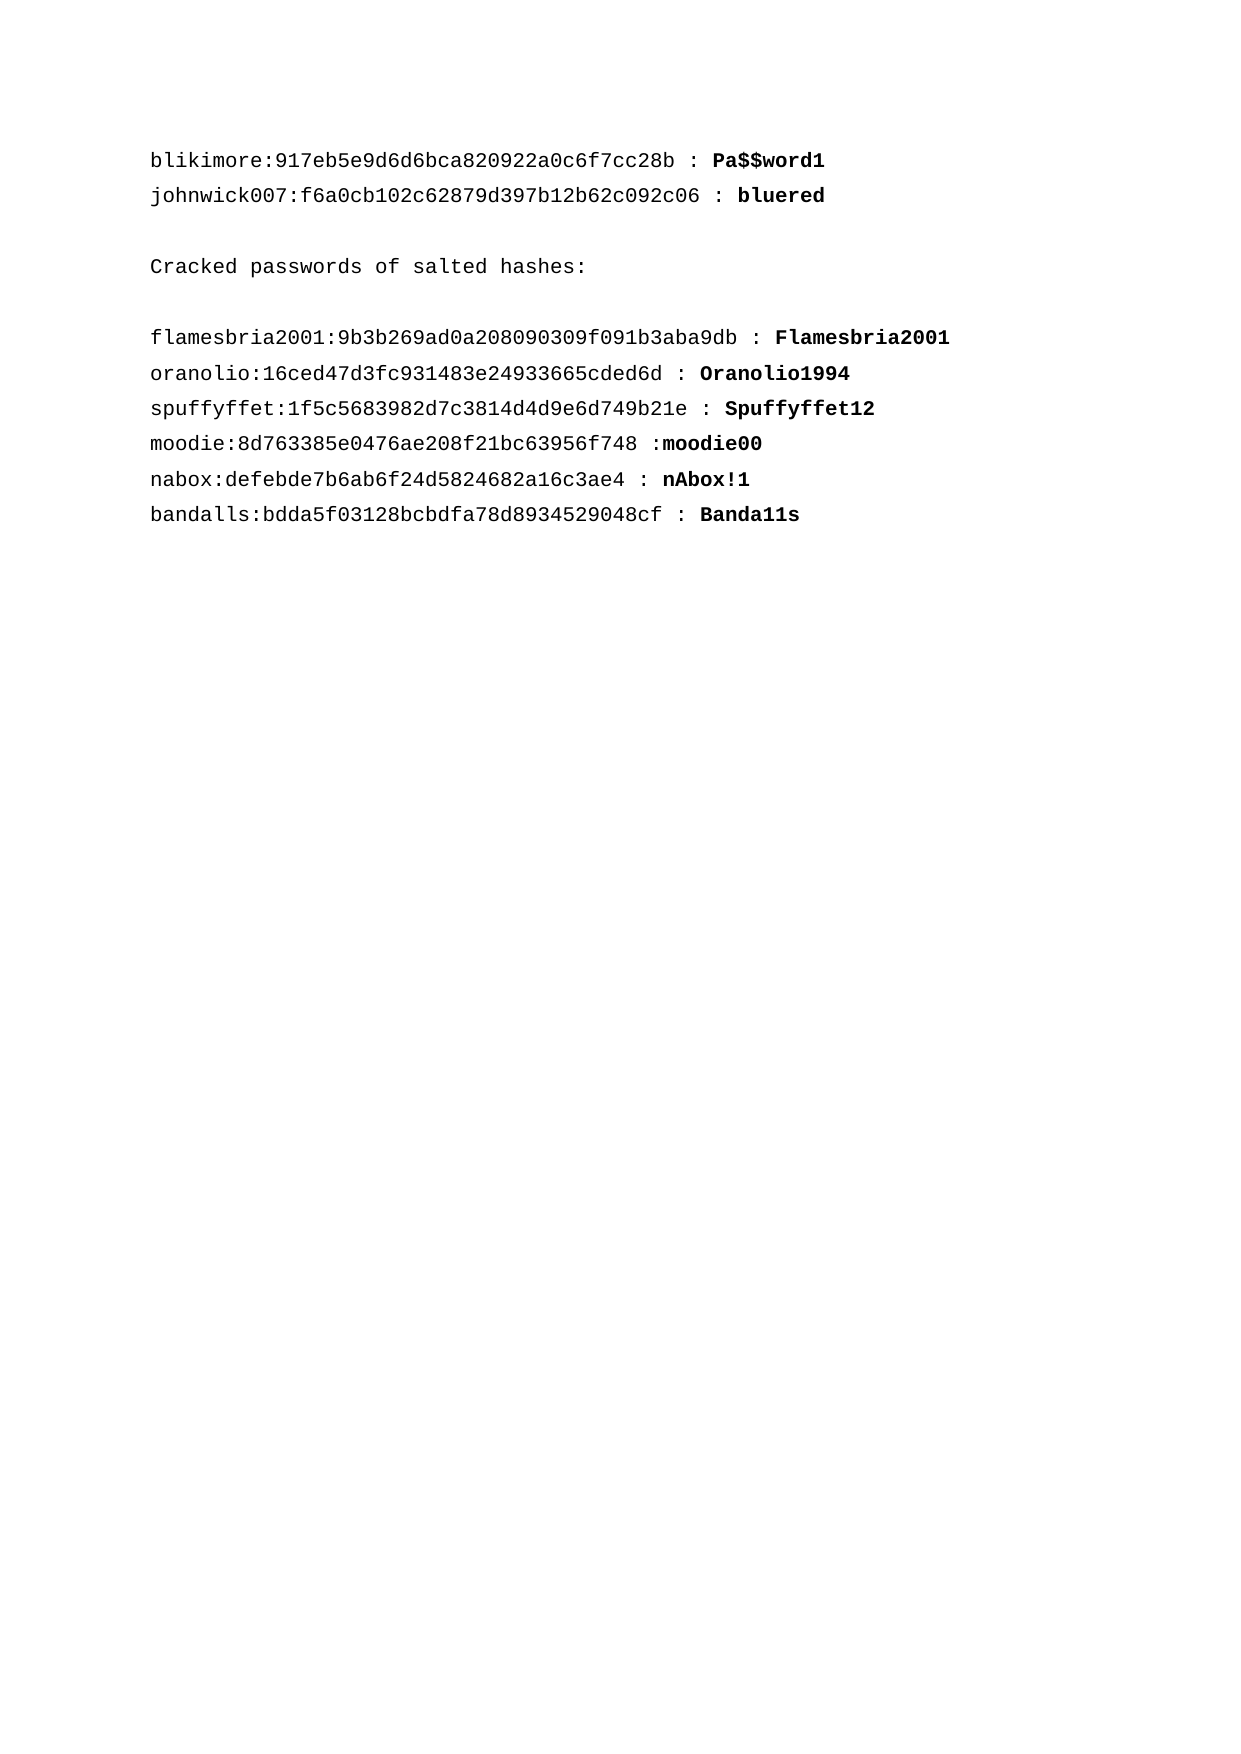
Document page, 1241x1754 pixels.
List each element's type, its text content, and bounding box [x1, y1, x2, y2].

text nabox:defebde7b6ab6f24d5824682a16c3ae4 : nAbox!1 [150, 469, 1090, 492]
text spuffyffet:1f5c5683982d7c3814d4d9e6d749b21e : Spuffyffet12 [150, 398, 1090, 422]
text bandalls:bdda5f03128bcbdfa78d8934529048cf : Banda11s [150, 504, 1090, 528]
text johnwick007:f6a0cb102c62879d397b12b62c092c06 : bluered [150, 185, 1090, 209]
text flamesbria2001:9b3b269ad0a208090309f091b3aba9db : Flamesbria2001 [150, 327, 1090, 351]
text moodie:8d763385e0476ae208f21bc63956f748 :moodie00 [150, 433, 1090, 457]
text Cracked passwords of salted hashes: [150, 256, 1090, 280]
text oranolio:16ced47d3fc931483e24933665cded6d : Oranolio1994 [150, 362, 1090, 386]
text blikimore:917eb5e9d6d6bca820922a0c6f7cc28b : Pa$$word1 [150, 150, 1090, 174]
